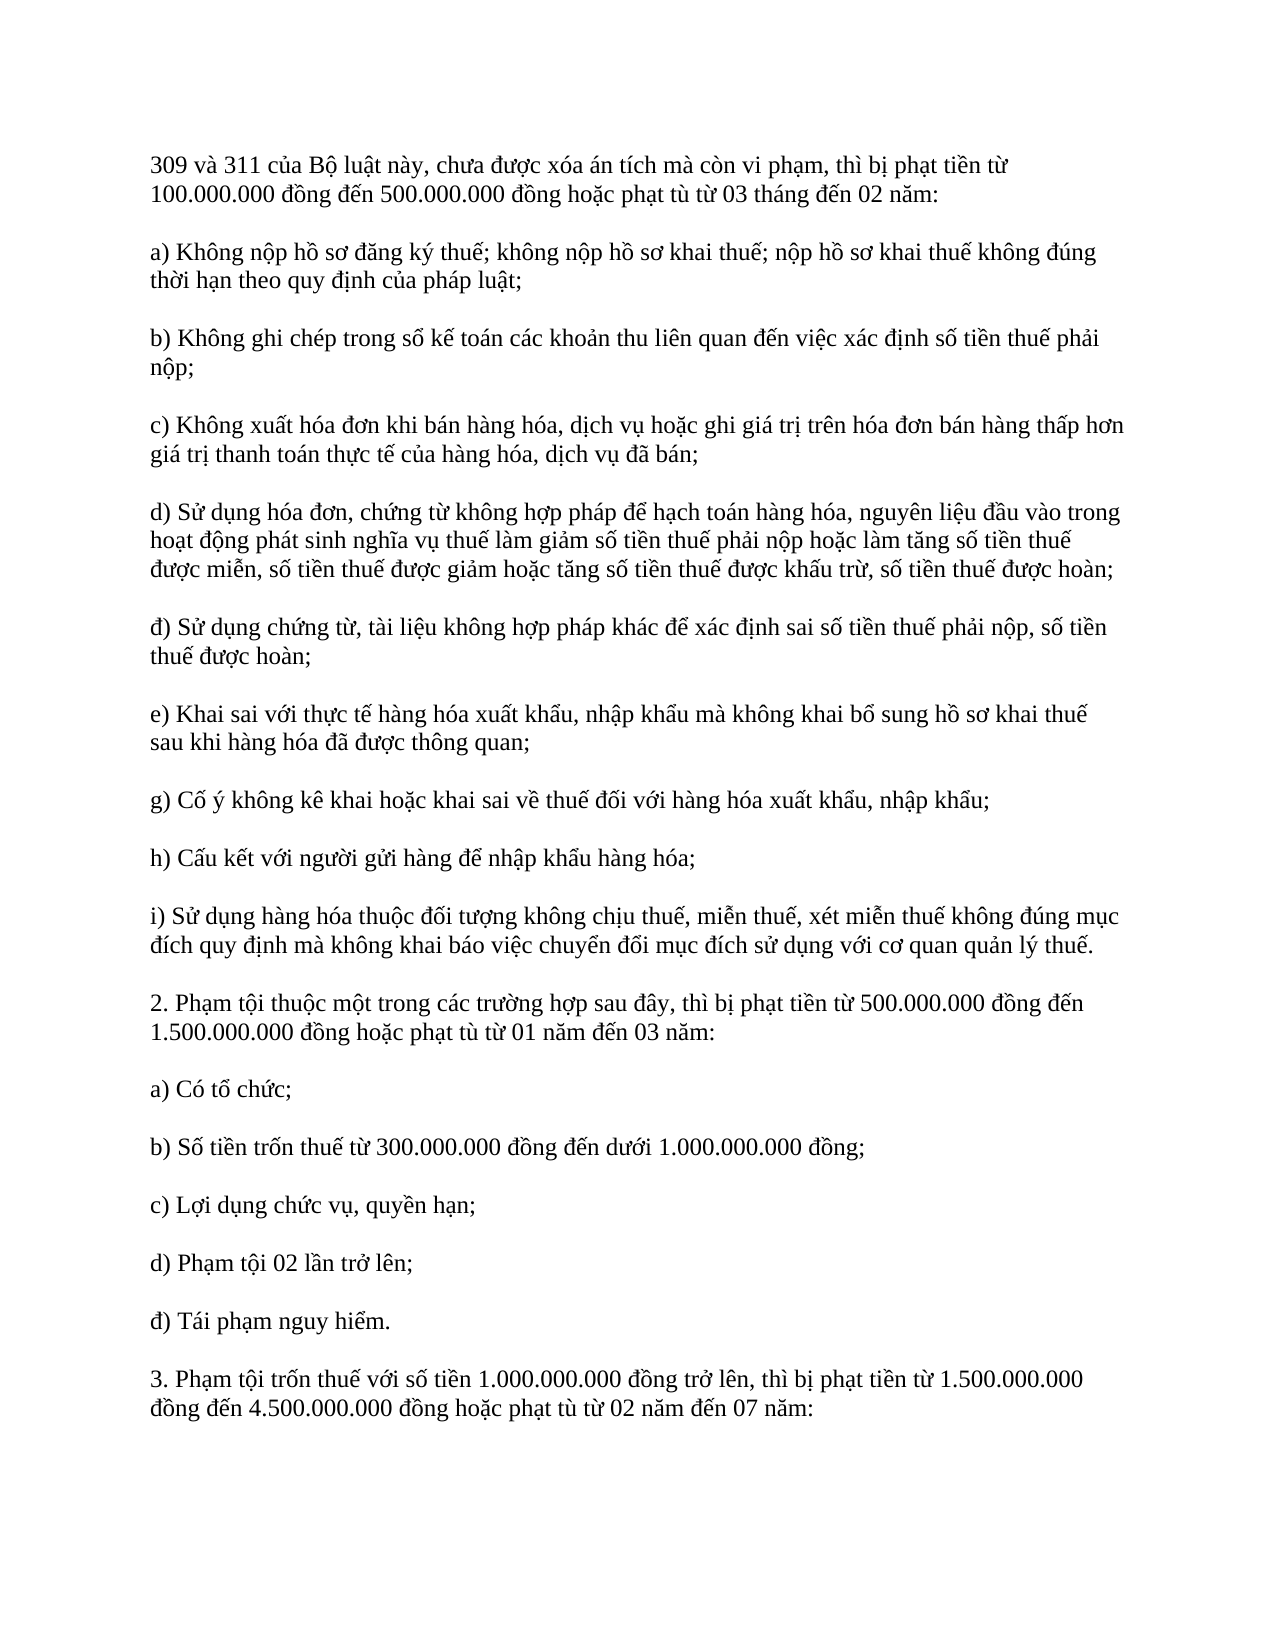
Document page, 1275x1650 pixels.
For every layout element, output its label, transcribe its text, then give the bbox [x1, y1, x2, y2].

text c) Không xuất hóa đơn khi bán hàng hóa, dịch vụ hoặc ghi giá trị trên hóa đơn bán hàng thấp hơn giá trị thanh toán thực tế của hàng hóa, dịch vụ đã bán; [150, 410, 1125, 467]
text b) Không ghi chép trong sổ kế toán các khoản thu liên quan đến việc xác định số tiền thuế phải nộp; [150, 323, 1125, 381]
text 2. Phạm tội thuộc một trong các trường hợp sau đây, thì bị phạt tiền từ 500.000.000 đồng đến 1.500.000.000 đồng hoặc phạt tù từ 01 năm đến 03 năm: [150, 988, 1125, 1045]
text c) Lợi dụng chức vụ, quyền hạn; [150, 1190, 1125, 1219]
text 3. Phạm tội trốn thuế với số tiền 1.000.000.000 đồng trở lên, thì bị phạt tiền từ 1.500.000.000 đồng đến 4.500.000.000 đồng hoặc phạt tù từ 02 năm đến 07 năm: [150, 1364, 1125, 1422]
text g) Cố ý không kê khai hoặc khai sai về thuế đối với hàng hóa xuất khẩu, nhập khẩu; [150, 785, 1125, 814]
text e) Khai sai với thực tế hàng hóa xuất khẩu, nhập khẩu mà không khai bổ sung hồ sơ khai thuế sau khi hàng hóa đã được thông quan; [150, 699, 1125, 756]
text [150, 150, 1125, 207]
text d) Sử dụng hóa đơn, chứng từ không hợp pháp để hạch toán hàng hóa, nguyên liệu đầu vào trong hoạt động phát sinh nghĩa vụ thuế làm giảm số tiền thuế phải nộp hoặc làm tăng số tiền thuế được miễn, số tiền thuế được giảm hoặc tăng số tiền thuế được khấu trừ, số tiền thuế được hoàn; [150, 497, 1125, 583]
text a) Không nộp hồ sơ đăng ký thuế; không nộp hồ sơ khai thuế; nộp hồ sơ khai thuế không đúng thời hạn theo quy định của pháp luật; [150, 237, 1125, 294]
text đ) Sử dụng chứng từ, tài liệu không hợp pháp khác để xác định sai số tiền thuế phải nộp, số tiền thuế được hoàn; [150, 612, 1125, 669]
text a) Có tổ chức; [150, 1074, 1125, 1103]
text i) Sử dụng hàng hóa thuộc đối tượng không chịu thuế, miễn thuế, xét miễn thuế không đúng mục đích quy định mà không khai báo việc chuyển đổi mục đích sử dụng với cơ quan quản lý thuế. [150, 901, 1125, 959]
text b) Số tiền trốn thuế từ 300.000.000 đồng đến dưới 1.000.000.000 đồng; [150, 1132, 1125, 1161]
text đ) Tái phạm nguy hiểm. [150, 1306, 1125, 1335]
text h) Cấu kết với người gửi hàng để nhập khẩu hàng hóa; [150, 843, 1125, 872]
text d) Phạm tội 02 lần trở lên; [150, 1248, 1125, 1277]
